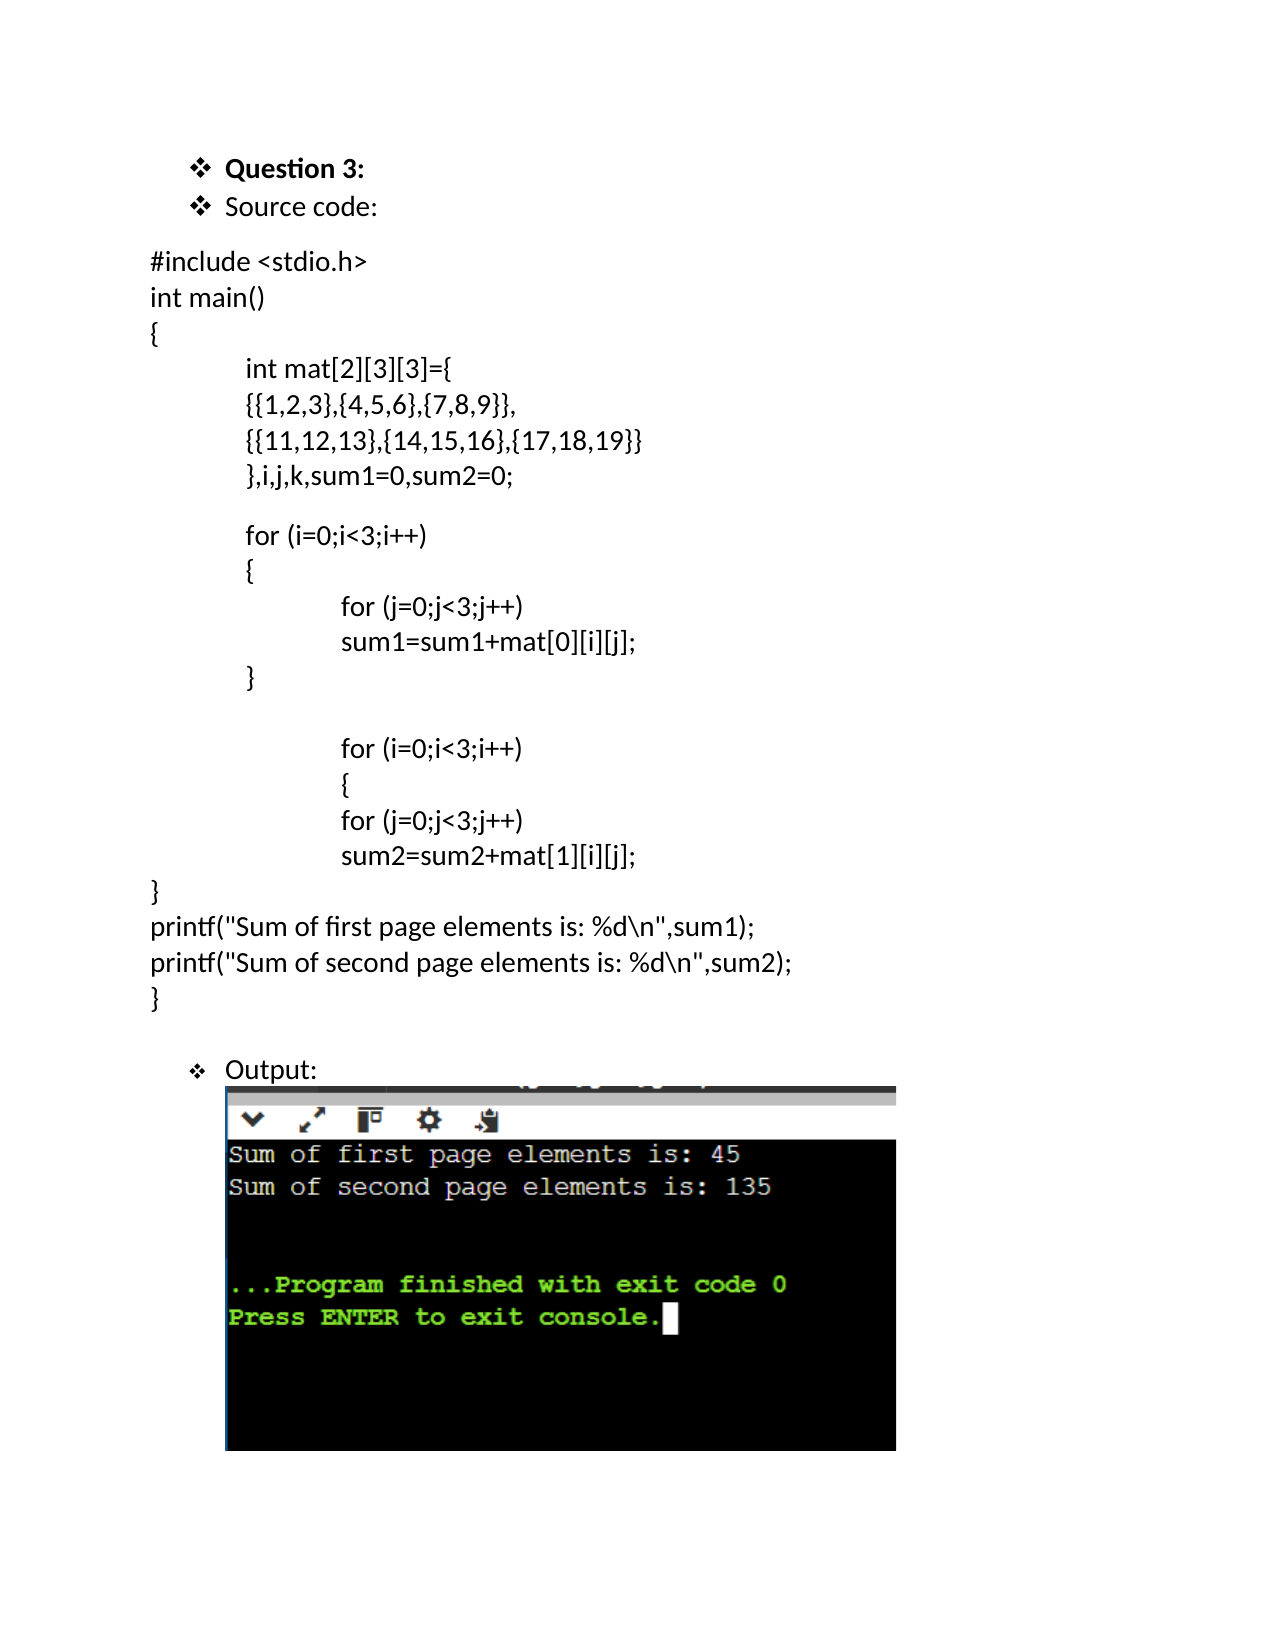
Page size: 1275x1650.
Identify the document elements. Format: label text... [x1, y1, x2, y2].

text int mat[2][3][3]={ [150, 350, 1125, 386]
text #include <stdio.h> [150, 243, 1125, 279]
list Question 3: [187, 150, 1125, 186]
text printf("Sum of second page elements is: %d\n",sum2); [150, 944, 1125, 980]
text printf("Sum of first page elements is: %d\n",sum1); [150, 908, 1125, 944]
text int main() [150, 279, 1125, 315]
text },i,j,k,sum1=0,sum2=0; [150, 457, 1125, 493]
text { [150, 552, 1125, 588]
text for (j=0;j<3;j++) [150, 588, 1125, 623]
list Source code: [187, 188, 1125, 224]
text } [150, 659, 1125, 695]
text for (i=0;i<3;i++) [150, 730, 1125, 766]
text } [150, 980, 1125, 1015]
text {{11,12,13},{14,15,16},{17,18,19}} [150, 422, 1125, 457]
text sum2=sum2+mat[1][i][j]; [150, 837, 1125, 873]
picture [225, 1086, 897, 1451]
text {{1,2,3},{4,5,6},{7,8,9}}, [150, 386, 1125, 422]
text sum1=sum1+mat[0][i][j]; [150, 623, 1125, 659]
text { [150, 766, 1125, 802]
text for (i=0;i<3;i++) [150, 517, 1125, 552]
text } [150, 873, 1125, 908]
text { [150, 315, 1125, 350]
text for (j=0;j<3;j++) [150, 802, 1125, 837]
list Output: [187, 1051, 1125, 1087]
